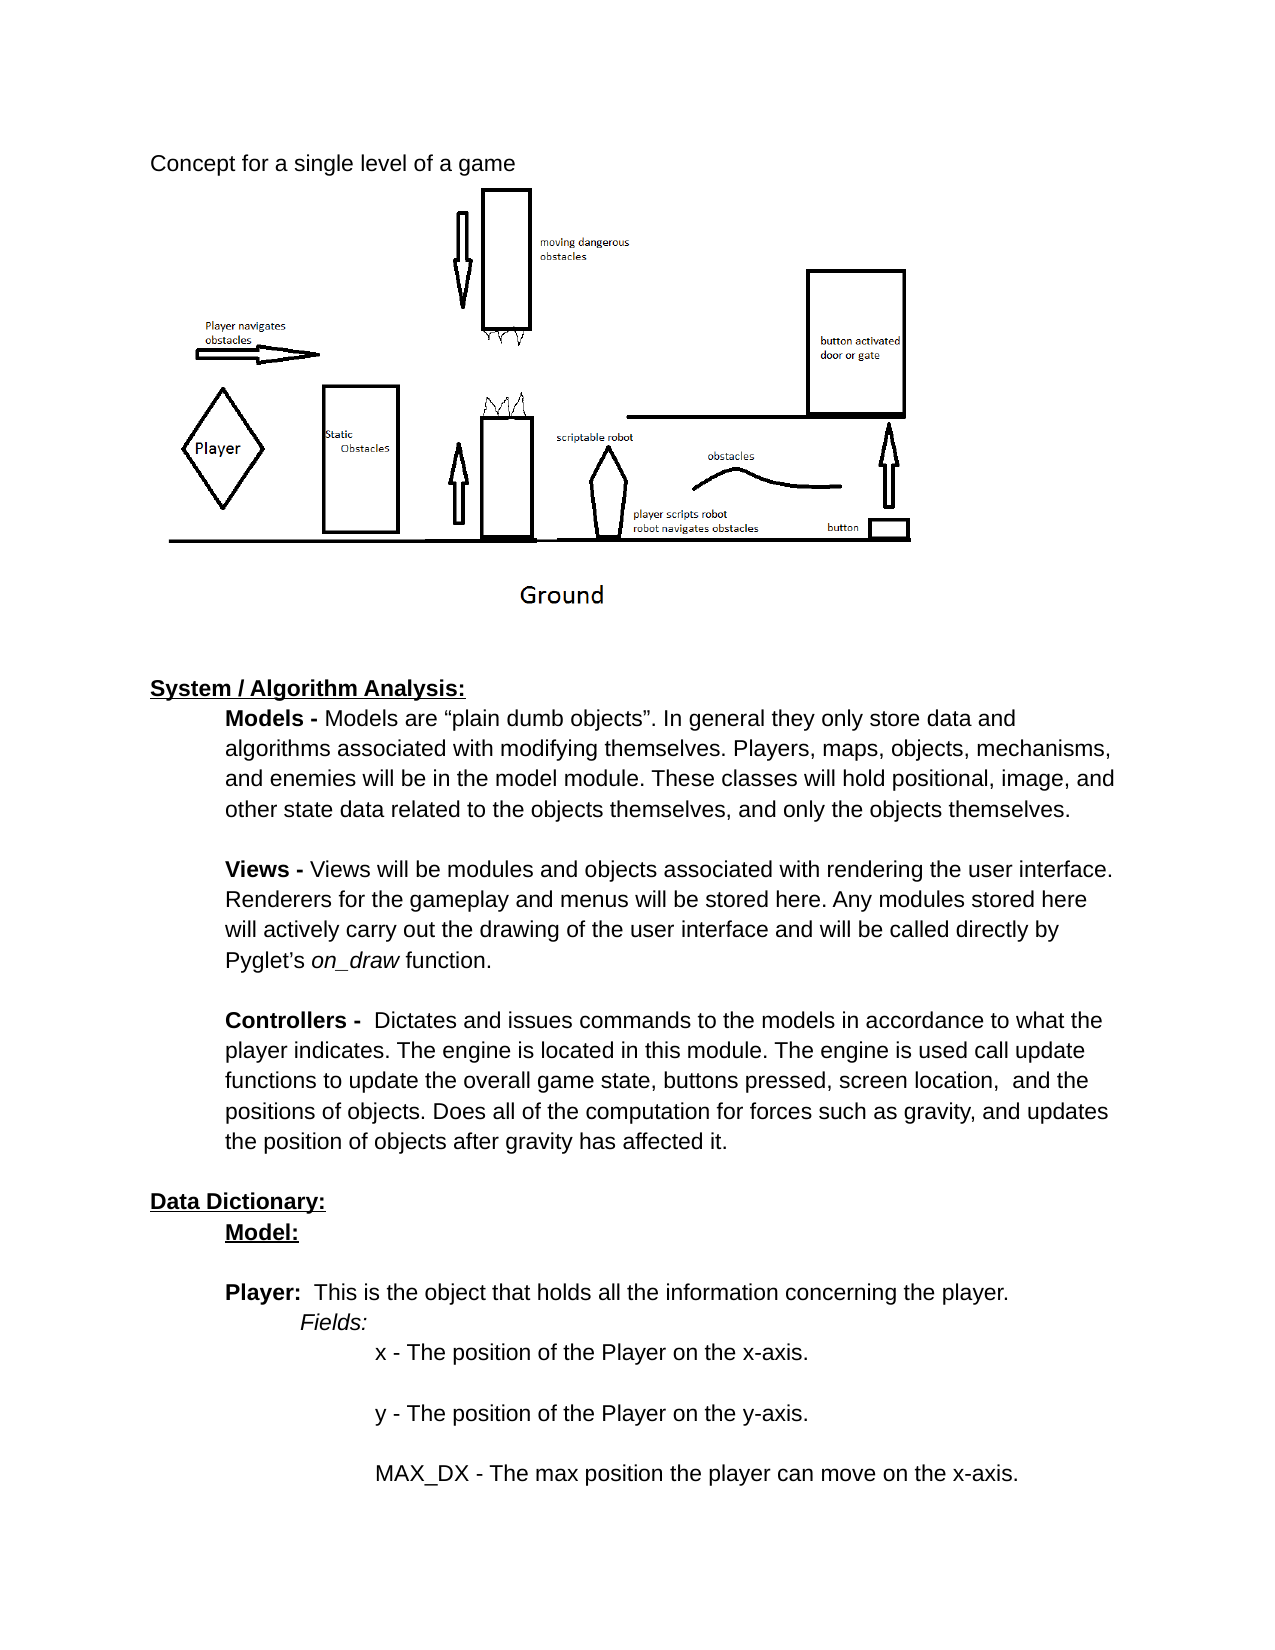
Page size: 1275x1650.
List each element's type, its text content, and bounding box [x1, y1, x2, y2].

text Fields: [225, 1309, 1125, 1335]
text Model: [225, 1218, 1125, 1245]
text Player: This is the object that holds all the information concerning the player. [225, 1279, 1125, 1305]
text MAX_DX - The max position the player can move on the x-axis. [300, 1460, 1125, 1486]
picture [168, 180, 921, 671]
text Controllers - Dictates and issues commands to the models in accordance to what the player indicates. The engine is located in this module. The engine is used call update functions to update the overall game state, buttons pressed, screen location, and the positions of objects. Does all of the computation for forces such as gravity, and updates the position of objects after gravity has affected it. [225, 1007, 1125, 1154]
text y - The position of the Player on the y-axis. [300, 1400, 1125, 1426]
text Data Dictionary: [150, 1188, 1125, 1214]
text Views - Views will be modules and objects associated with rendering the user interface. Renderers for the gameplay and menus will be stored here. Any modules stored here will actively carry out the drawing of the user interface and will be called directly by Pyglet’s on_draw function. [225, 856, 1125, 973]
text System / Algorithm Analysis: [150, 675, 1125, 701]
text Models - Models are “plain dumb objects”. In general they only store data and algorithms associated with modifying themselves. Players, maps, objects, mechanisms, and enemies will be in the model module. These classes will hold positional, image, and other state data related to the objects themselves, and only the objects themselves. [225, 705, 1125, 822]
text x - The position of the Player on the x-axis. [300, 1339, 1125, 1366]
